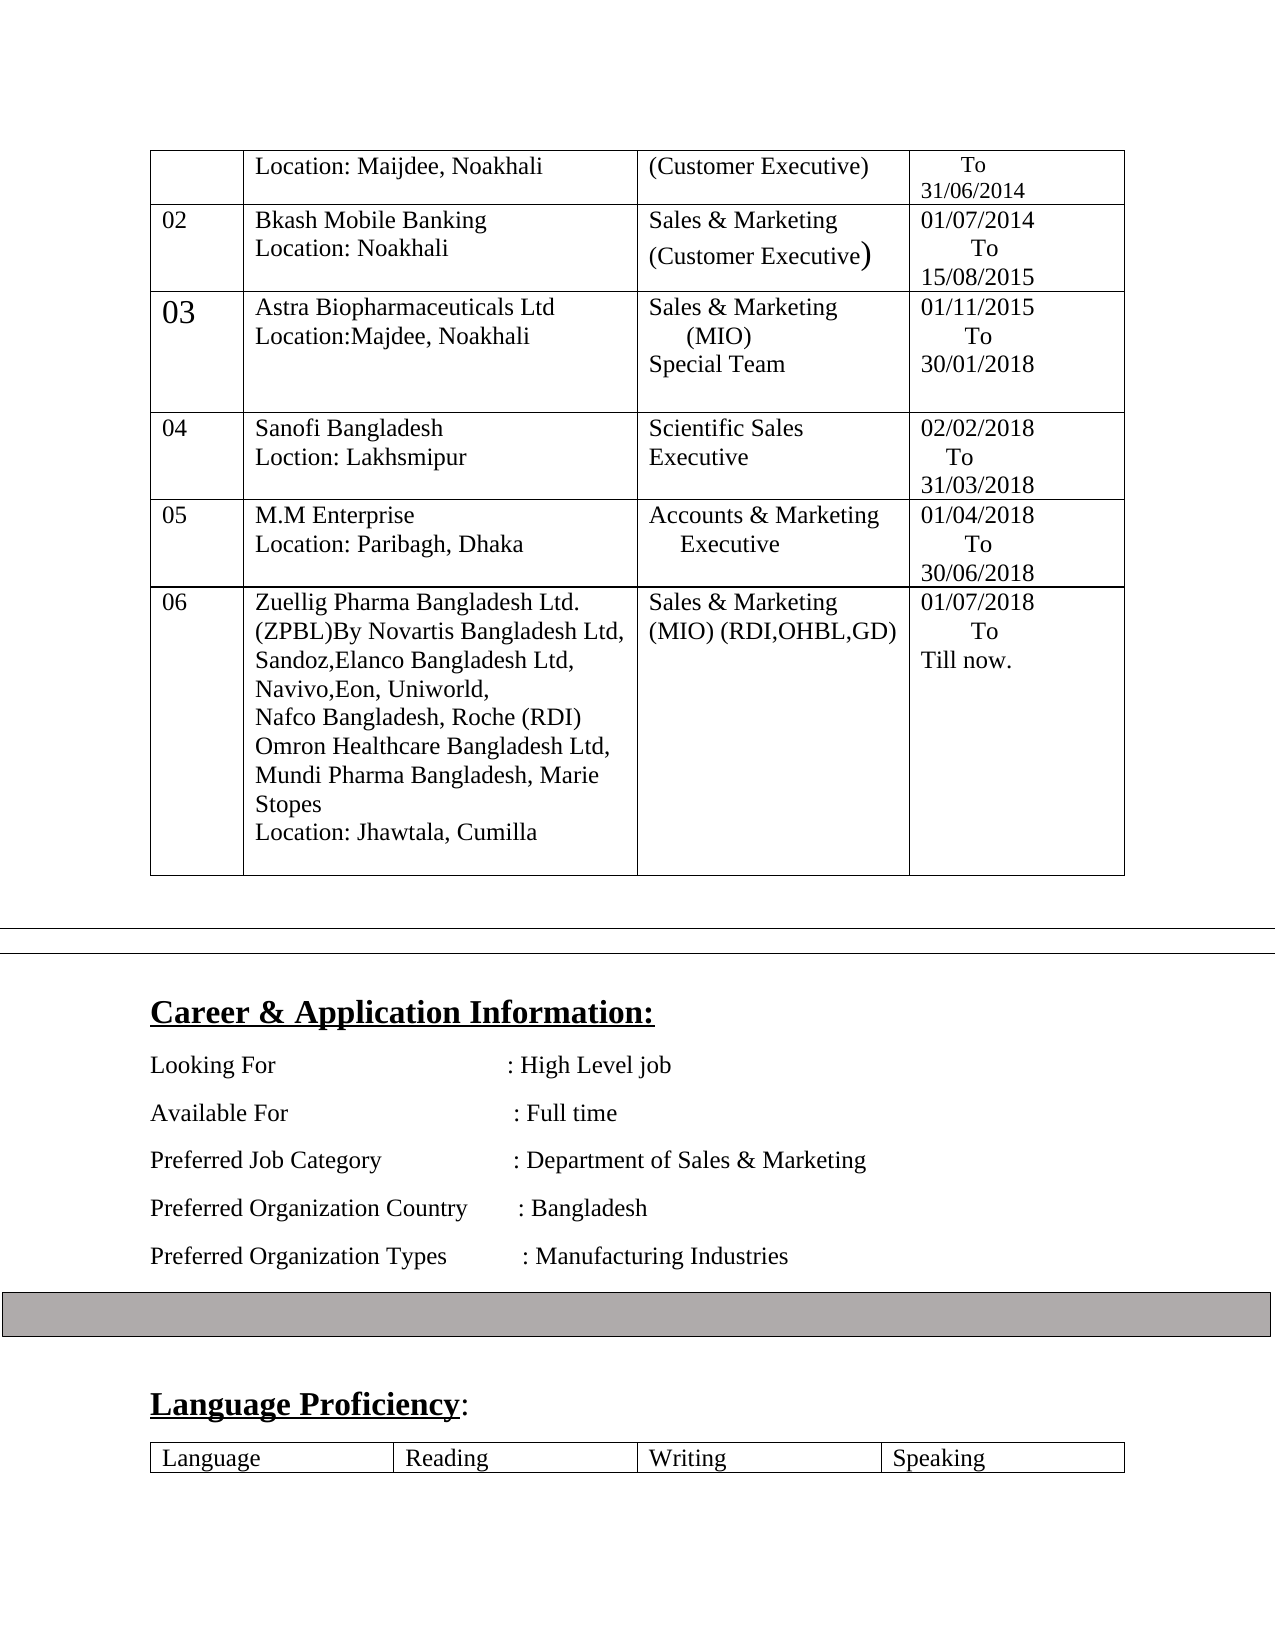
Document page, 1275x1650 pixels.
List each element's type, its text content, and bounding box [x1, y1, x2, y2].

text Preferred Job Category : Department of Sales & Marketing [150, 1146, 1125, 1174]
table_cell 05 [151, 500, 243, 586]
table_cell 04 [151, 413, 243, 499]
table_cell M.M Enterprise Location: Paribagh, Dhaka [244, 500, 637, 586]
table_header Writing [638, 1443, 881, 1472]
table_cell Sales & Marketing (MIO) Special Team [638, 292, 909, 412]
table_cell Bkash Mobile Banking Location: Noakhali [244, 205, 637, 291]
table_header Reading [394, 1443, 637, 1472]
text Preferred Organization Country : Bangladesh [150, 1193, 1125, 1222]
text Available For : Full time [150, 1098, 1125, 1127]
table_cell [244, 151, 637, 204]
table_cell Sales & Marketing (MIO) (RDI,OHBL,GD) [638, 588, 909, 875]
table_cell 01 [151, 151, 243, 204]
table_cell Sanofi Bangladesh Loction: Lakhsmipur [244, 413, 637, 499]
table_cell 03 [151, 292, 243, 412]
table_cell 01/07/2014 To 15/08/2015 [910, 205, 1124, 291]
table_header Language [151, 1443, 393, 1472]
text Preferred Organization Types : Manufacturing Industries [150, 1241, 1125, 1270]
text Looking For : High Level job [150, 1050, 1125, 1079]
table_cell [638, 151, 909, 204]
table_cell 02/02/2018 To 31/03/2018 [910, 413, 1124, 499]
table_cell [910, 151, 1124, 204]
table_cell 01/11/2015 To 30/01/2018 [910, 292, 1124, 412]
table_cell 06 [151, 588, 243, 875]
table_cell Zuellig Pharma Bangladesh Ltd. (ZPBL)By Novartis Bangladesh Ltd, Sandoz,Elanco Bangladesh Ltd, Navivo,Eon, Uniworld, Nafco Bangladesh, Roche (RDI) Omron Healthcare Bangladesh Ltd, Mundi Pharma Bangladesh, Marie Stopes Location: Jhawtala, Cumilla [244, 588, 637, 875]
table_cell 02 [151, 205, 243, 291]
table_cell 01/07/2018 To Till now. [910, 588, 1124, 875]
text Career & Application Information: [150, 992, 1125, 1030]
table_header Speaking [882, 1443, 1124, 1472]
table_cell Astra Biopharmaceuticals Ltd Location:Majdee, Noakhali [244, 292, 637, 412]
table_cell Accounts & Marketing Executive [638, 500, 909, 586]
table_cell Sales & Marketing (Customer Executive) [638, 205, 909, 291]
table_cell Scientific Sales Executive [638, 413, 909, 499]
text Language Proficiency: [150, 1384, 1125, 1422]
table_cell 01/04/2018 To 30/06/2018 [910, 500, 1124, 586]
